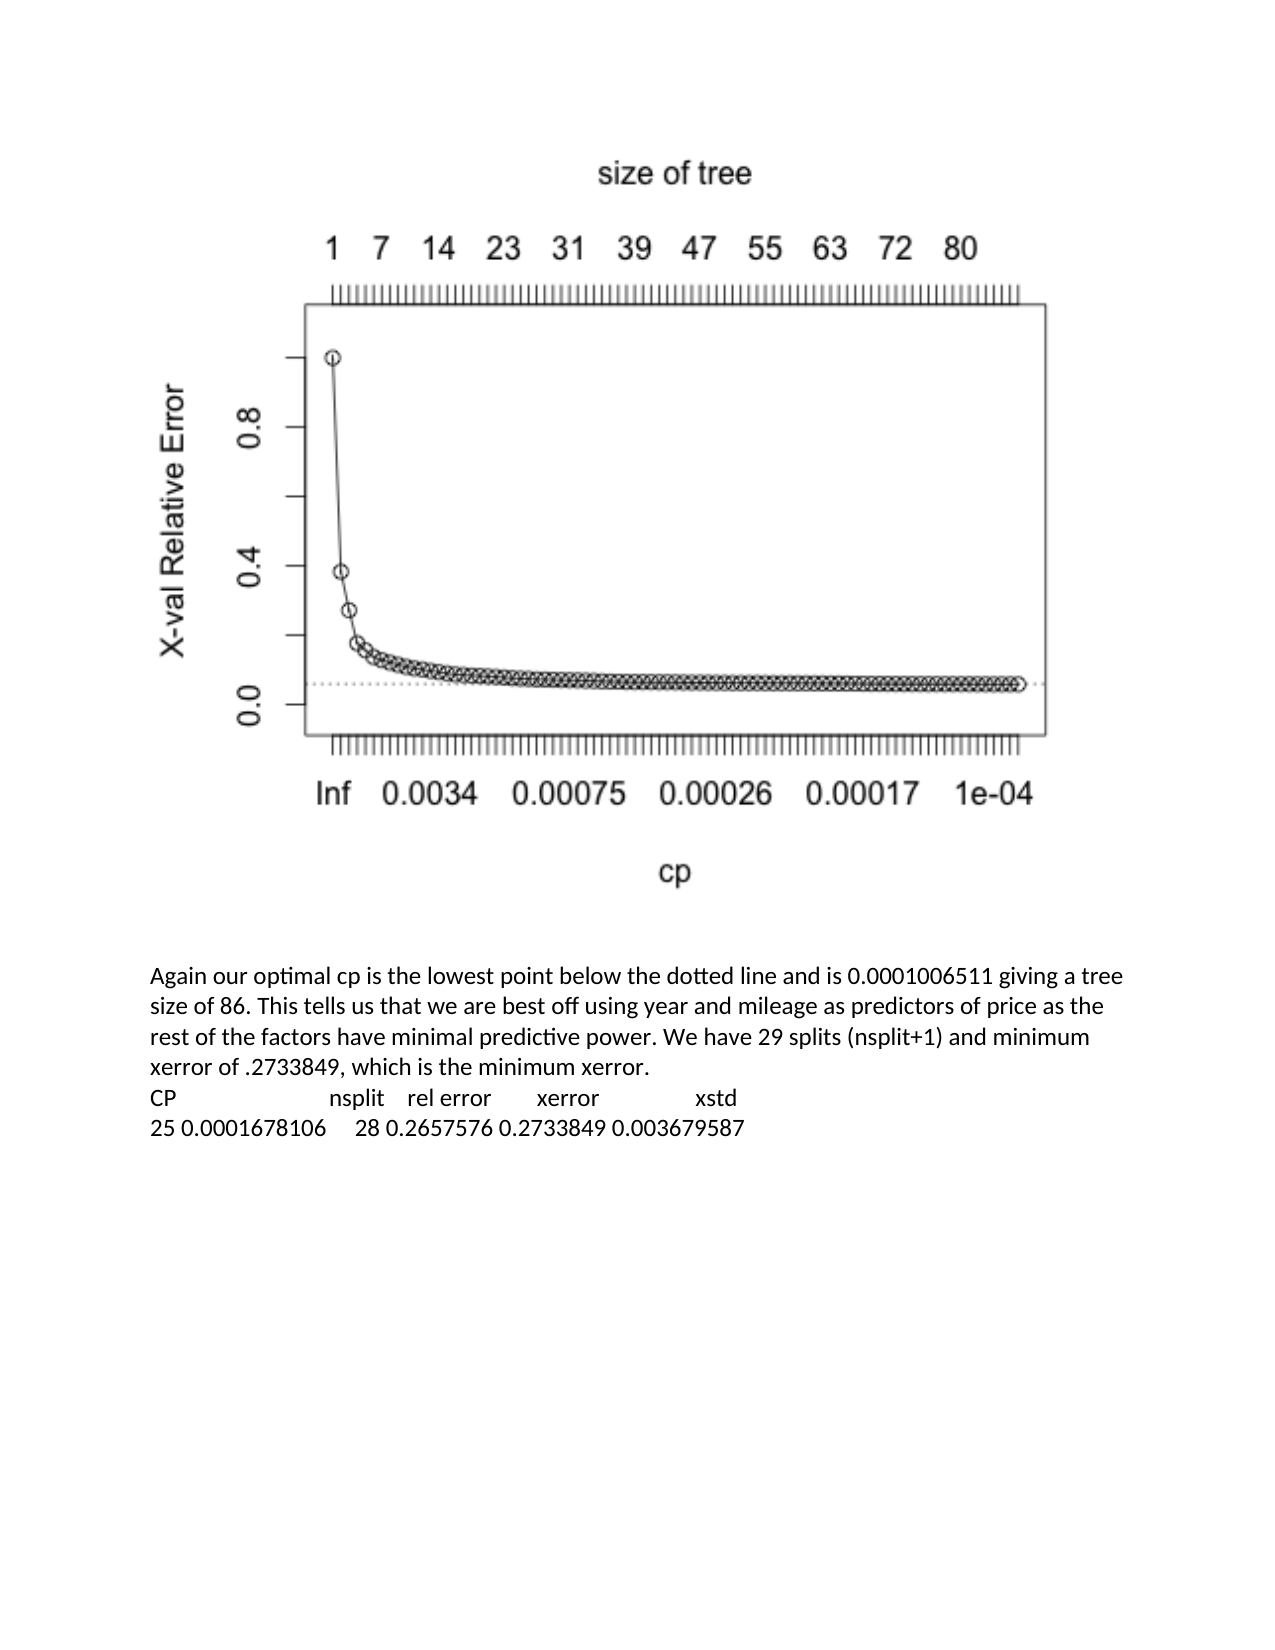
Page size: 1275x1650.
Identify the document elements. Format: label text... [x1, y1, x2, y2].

text Again our optimal cp is the lowest point below the dotted line and is 0.0001006511 giving a tree size of 86. This tells us that we are best off using year and mileage as predictors of price as the rest of the factors have minimal predictive power. We have 29 splits (nsplit+1) and minimum xerror of .2733849, which is the minimum xerror. [150, 960, 1125, 1082]
picture [150, 150, 1125, 930]
text 25 0.0001678106 28 0.2657576 0.2733849 0.003679587 [150, 1112, 1125, 1143]
text CP nsplit rel error xerror xstd [150, 1082, 1125, 1112]
